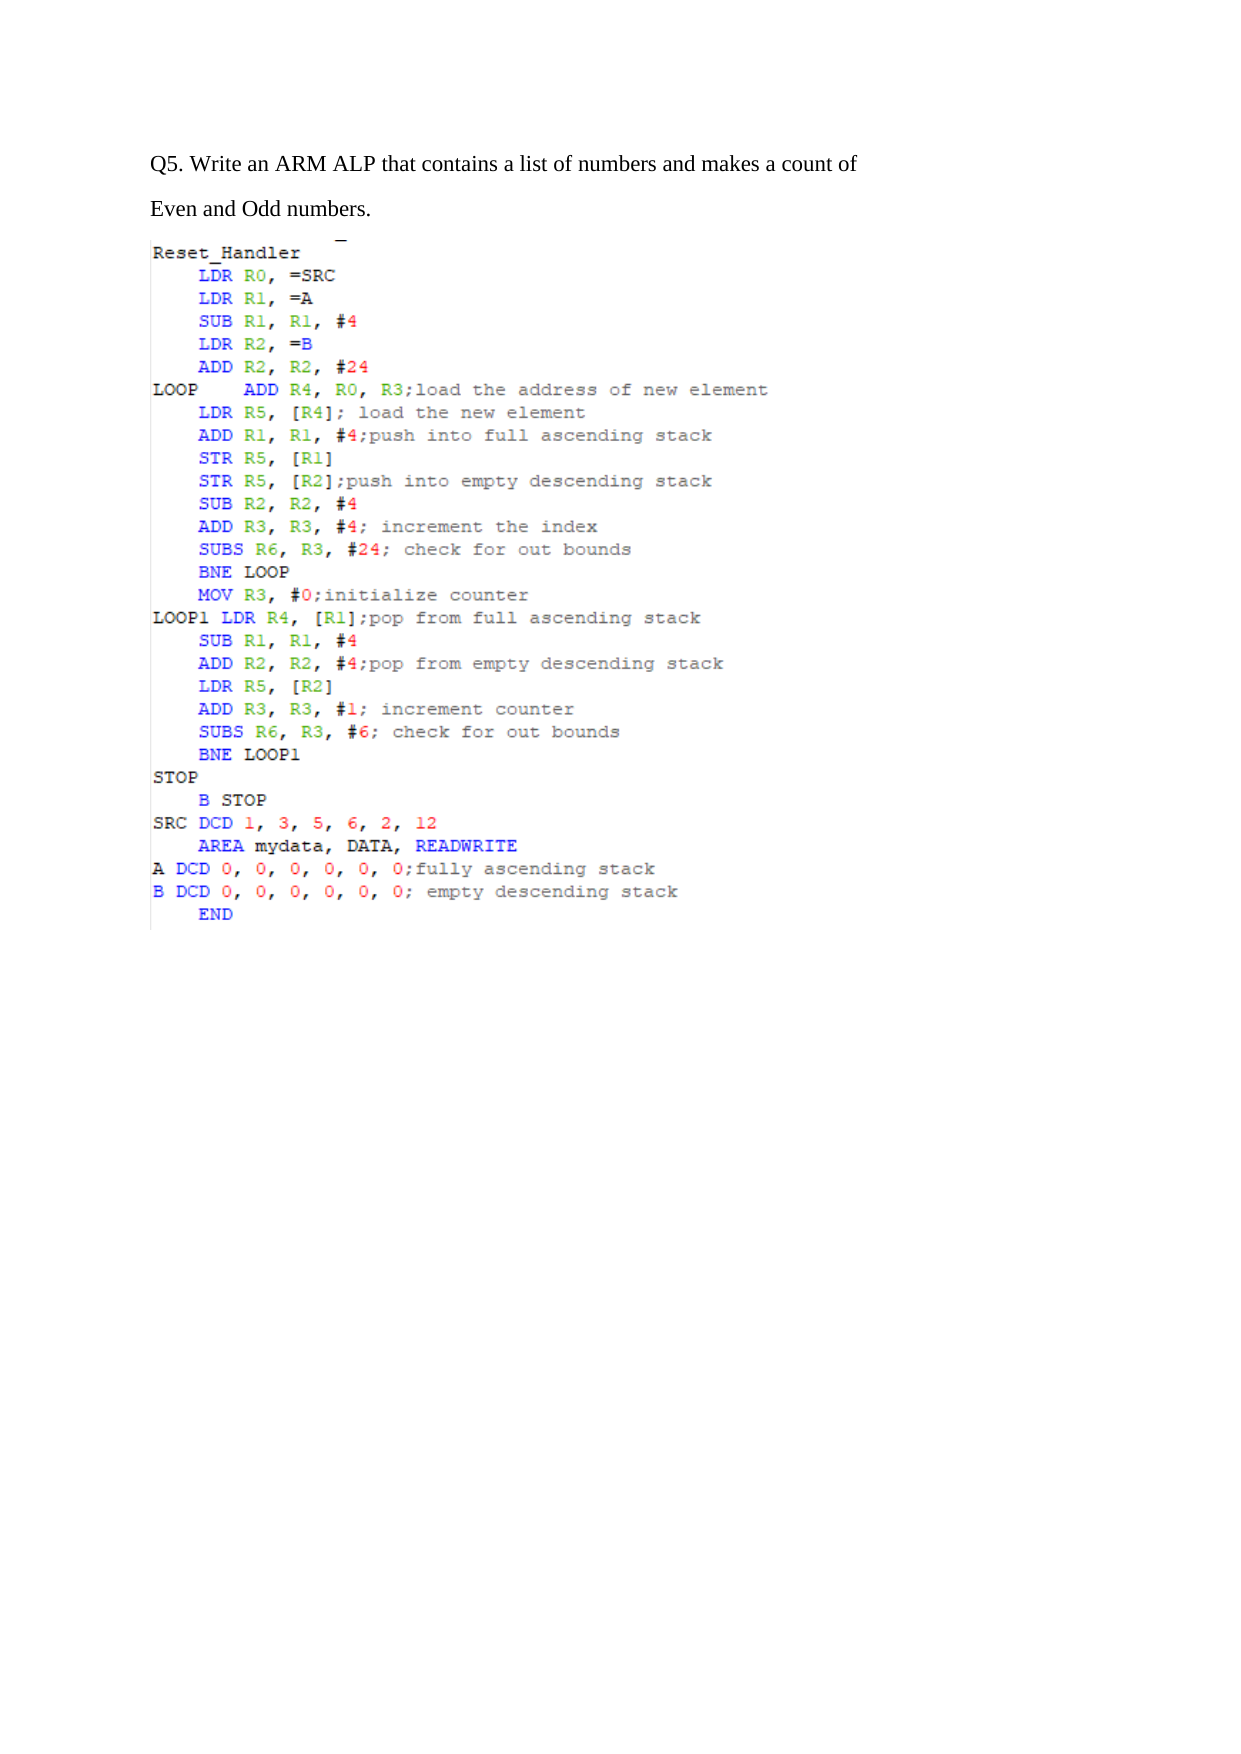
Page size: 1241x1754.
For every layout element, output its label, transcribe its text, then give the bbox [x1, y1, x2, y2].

text Q5. Write an ARM ALP that contains a list of numbers and makes a count of [150, 150, 1090, 176]
picture [150, 240, 778, 930]
text Even and Odd numbers. [150, 195, 1090, 221]
